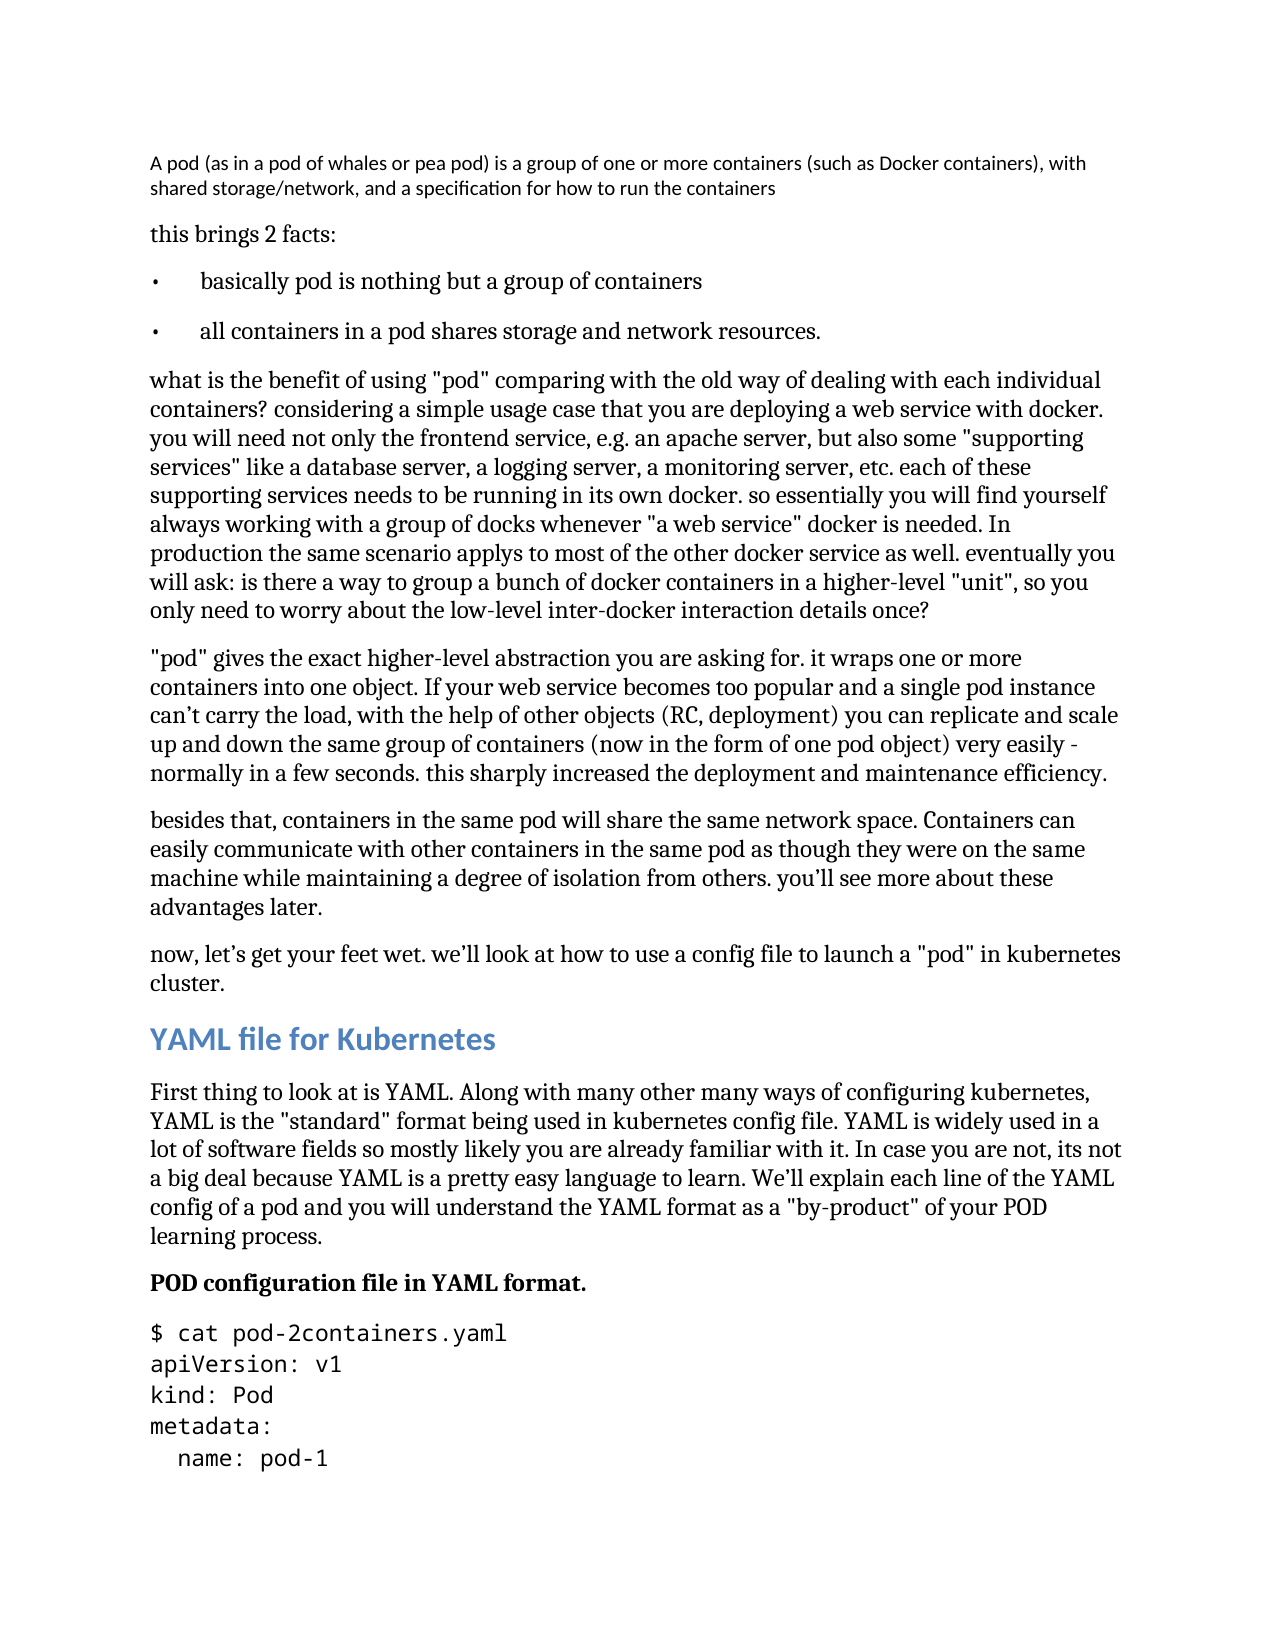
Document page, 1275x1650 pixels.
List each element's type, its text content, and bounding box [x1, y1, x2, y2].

text besides that, containers in the same pod will share the same network space. Containers can easily communicate with other containers in the same pod as though they were on the same machine while maintaining a degree of isolation from others. you’ll see more about these advantages later. [150, 806, 1125, 921]
text what is the benefit of using "pod" comparing with the old way of dealing with each individual containers? considering a simple usage case that you are deploying a web service with docker. you will need not only the frontend service, e.g. an apache server, but also some "supporting services" like a database server, a logging server, a monitoring server, etc. each of these supporting services needs to be running in its own docker. so essentially you will find yourself always working with a group of docks whenever "a web service" docker is needed. In production the same scenario applys to most of the other docker service as well. eventually you will ask: is there a way to group a bunch of docker containers in a higher-level "unit", so you only need to worry about the low-level inter-docker interaction details once? [150, 366, 1125, 625]
subtitle YAML file for Kubernetes [150, 1018, 1125, 1059]
list basically pod is nothing but a group of containers [150, 267, 1125, 296]
text this brings 2 facts: [150, 219, 1125, 248]
text "pod" gives the exact higher-level abstraction you are asking for. it wraps one or more containers into one object. If your web service becomes too popular and a single pod instance can’t carry the load, with the help of other objects (RC, deployment) you can replicate and scale up and down the same group of containers (now in the form of one pod object) very easily - normally in a few seconds. this sharply increased the deployment and maintenance efficiency. [150, 644, 1125, 787]
list all containers in a pod shares storage and network resources. [150, 317, 1125, 345]
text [150, 1317, 1125, 1473]
text POD configuration file in YAML format. [150, 1269, 1125, 1298]
text now, let’s get your feet wet. we’ll look at how to use a config file to launch a "pod" in kubernetes cluster. [150, 940, 1125, 997]
text First thing to look at is YAML. Along with many other many ways of configuring kubernetes, YAML is the "standard" format being used in kubernetes config file. YAML is widely used in a lot of software fields so mostly likely you are already familiar with it. In case you are not, its not a big deal because YAML is a pretty easy language to learn. We’ll explain each line of the YAML config of a pod and you will understand the YAML format as a "by-product" of your POD learning process. [150, 1078, 1125, 1250]
text A pod (as in a pod of whales or pea pod) is a group of one or more containers (such as Docker containers), with shared storage/network, and a specification for how to run the containers [150, 150, 1125, 201]
